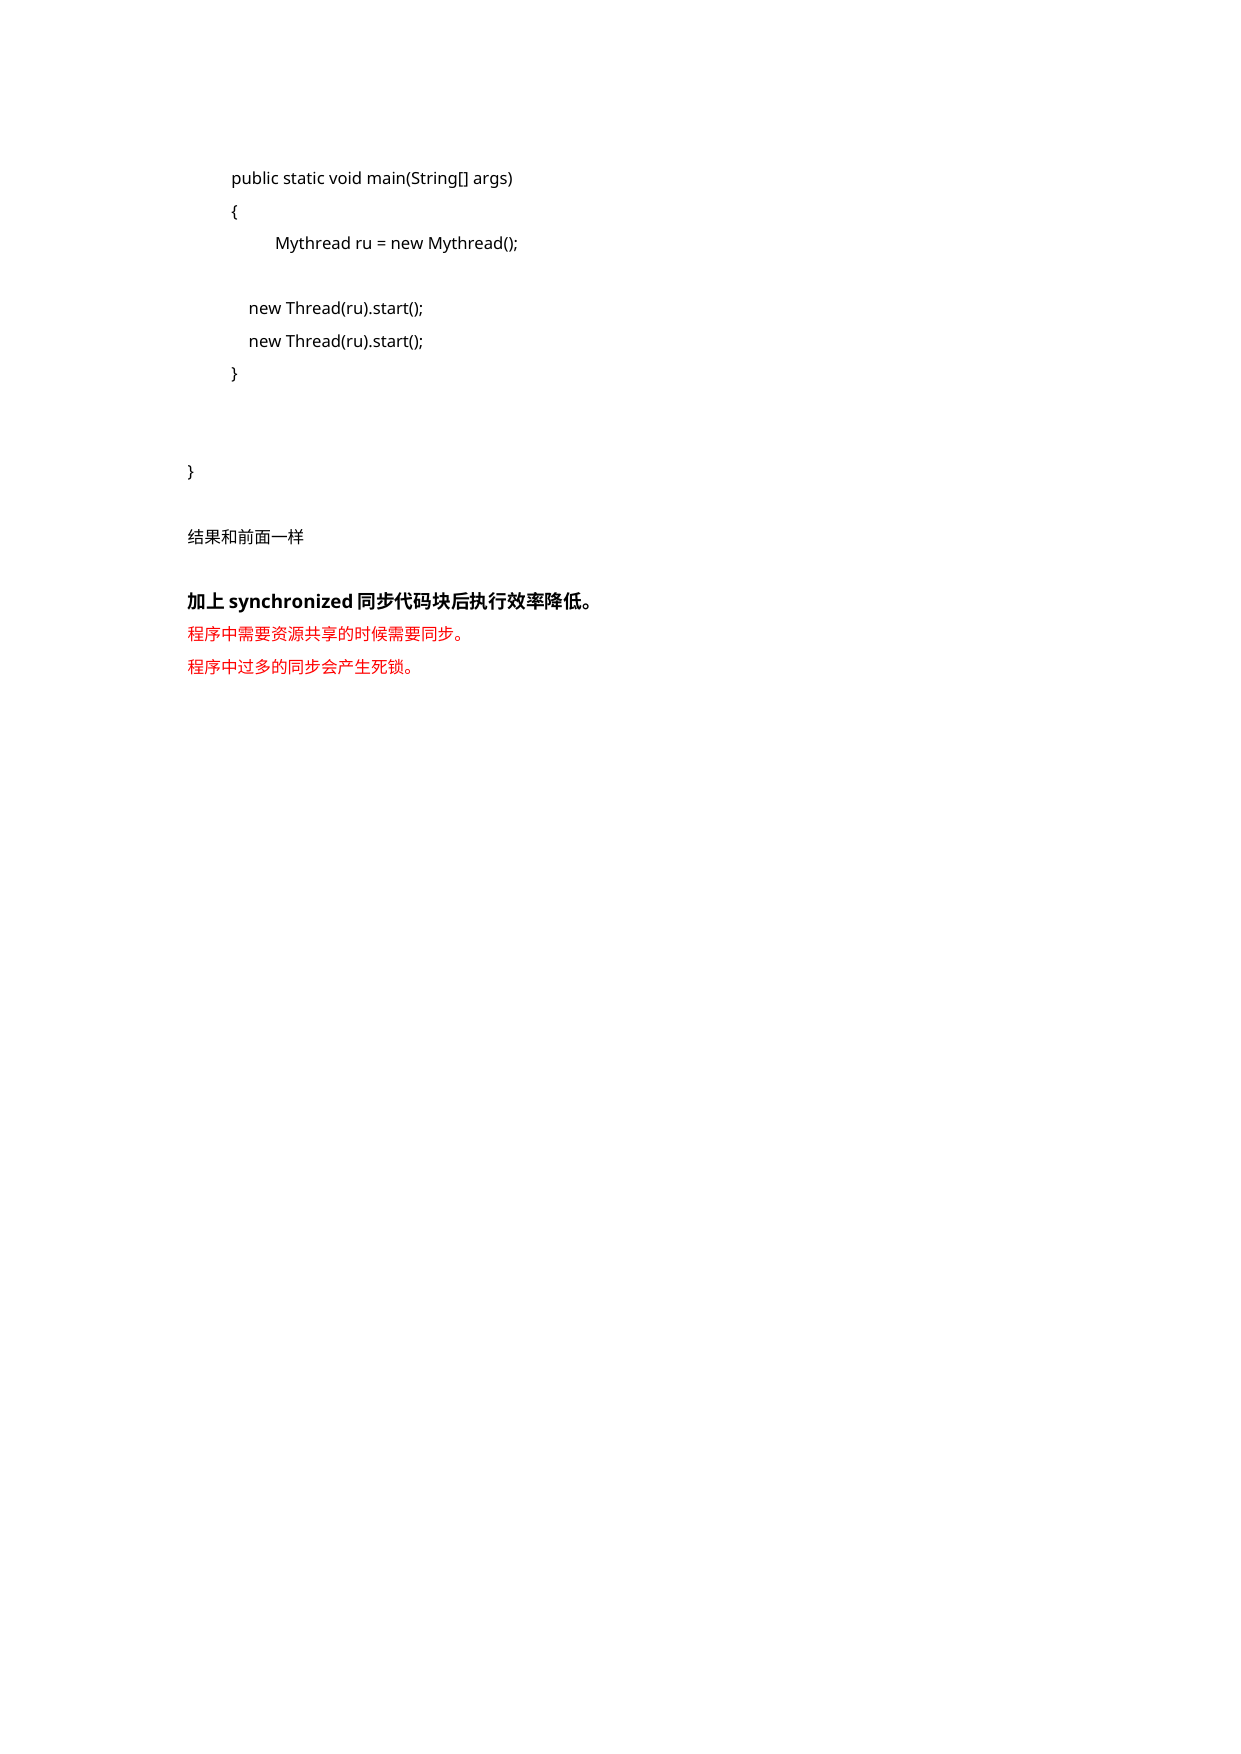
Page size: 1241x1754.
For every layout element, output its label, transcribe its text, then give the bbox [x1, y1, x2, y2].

text Mythread ru = new Mythread(); [187, 227, 1053, 259]
text 程序中过多的同步会产生死锁。 [187, 649, 1053, 682]
text } [187, 454, 1053, 487]
text 结果和前面一样 [187, 519, 1053, 552]
text 加上synchronized同步代码块后执行效率降低。 [187, 584, 1053, 617]
text new Thread(ru).start(); [187, 292, 1053, 324]
text 程序中需要资源共享的时候需要同步。 [187, 617, 1053, 649]
text { [187, 194, 1053, 227]
text } [187, 357, 1053, 389]
text new Thread(ru).start(); [187, 324, 1053, 357]
text public static void main(String[] args) [187, 162, 1053, 194]
